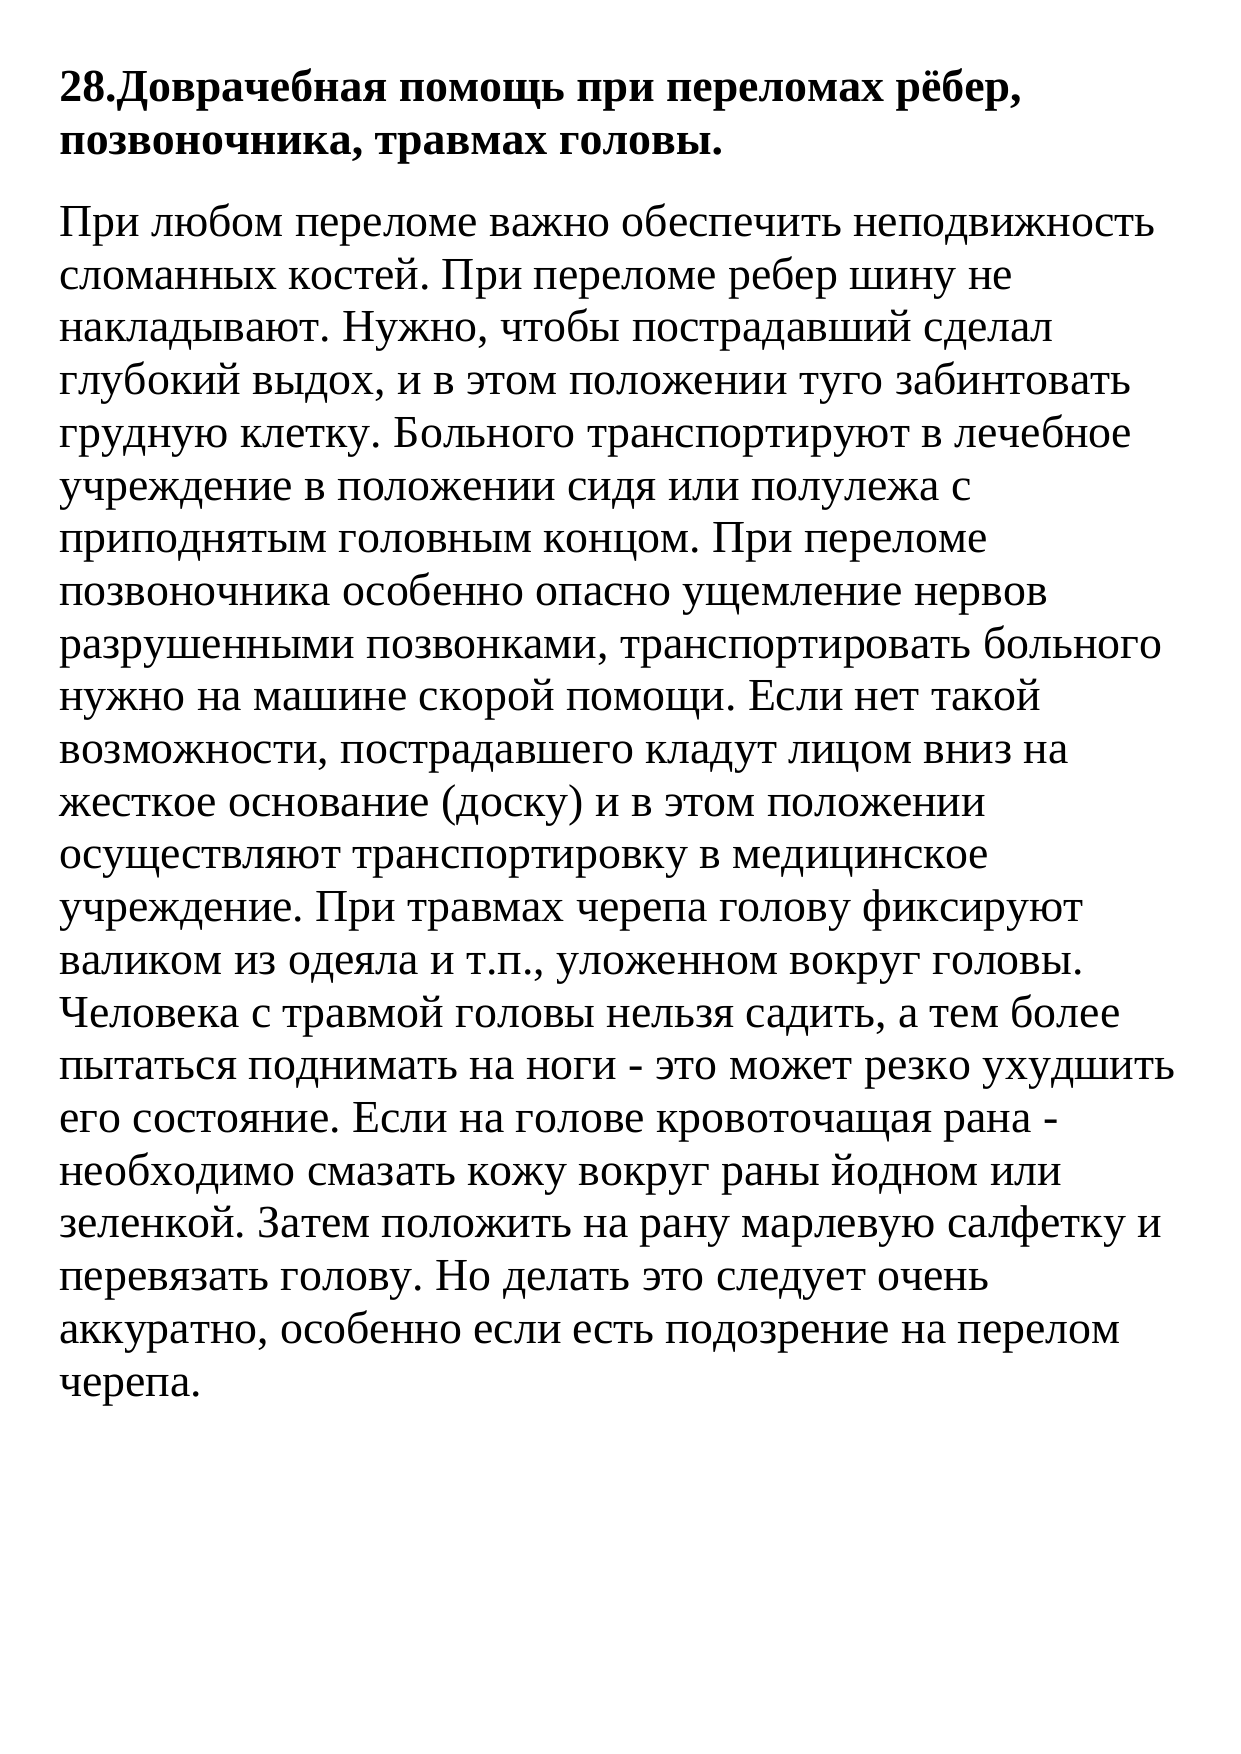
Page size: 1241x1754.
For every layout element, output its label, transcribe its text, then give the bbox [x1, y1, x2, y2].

text 28.Доврачебная помощь при переломах рёбер, позвоночника, травмах головы. [59, 59, 1181, 164]
text При любом переломе важно обеспечить неподвижность сломанных костей. При переломе ребер шину не накладывают. Нужно, чтобы пострадавший сделал глубокий выдох, и в этом положении туго забинтовать грудную клетку. Больного транспортируют в лечебное учреждение в положении сидя или полулежа с приподнятым головным концом. При переломе позвоночника особенно опасно ущемление нервов разрушенными позвонками, транспортировать больного нужно на машине скорой помощи. Если нет такой возможности, пострадавшего кладут лицом вниз на жесткое основание (доску) и в этом положении осуществляют транспортировку в медицинское учреждение. При травмах черепа голову фиксируют валиком из одеяла и т.п., уложенном вокруг головы. Человека с травмой головы нельзя садить, а тем более пытаться поднимать на ноги - это может резко ухудшить его состояние. Если на голове кровоточащая рана - необходимо смазать кожу вокруг раны йодном или зеленкой. Затем положить на рану марлевую салфетку и перевязать голову. Но делать это следует очень аккуратно, особенно если есть подозрение на перелом черепа. [59, 194, 1181, 1406]
